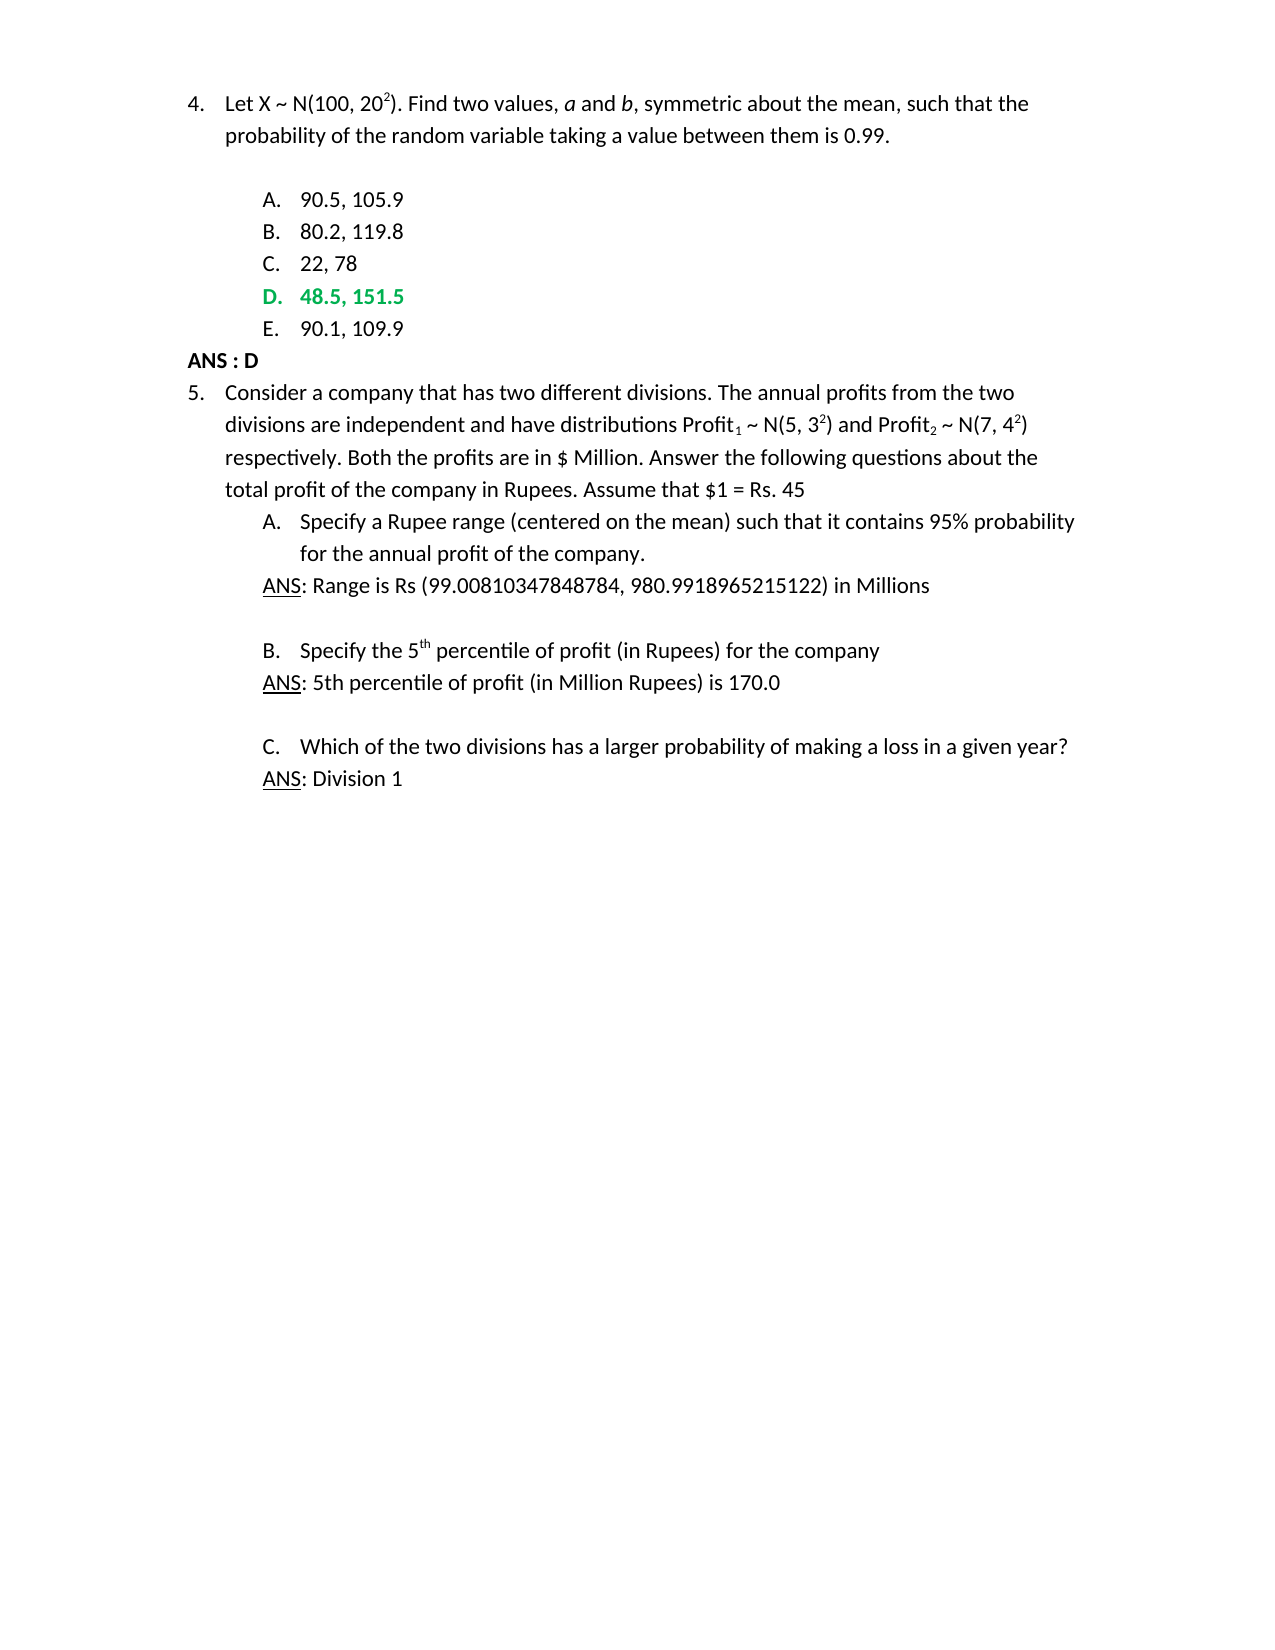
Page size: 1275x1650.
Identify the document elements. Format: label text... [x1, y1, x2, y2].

list Consider a company that has two different divisions. The annual profits from the two divisions are independent and have distributions Profit1 ~ N(5, 32) and Profit2 ~ N(7, 42) respectively. Both the profits are in $ Million. Answer the following questions about the total profit of the company in Rupees. Assume that $1 = Rs. 45 [187, 378, 1087, 503]
list 80.2, 119.8 [262, 217, 1087, 245]
list 90.1, 109.9 [262, 314, 1087, 342]
text ANS : D [187, 346, 1087, 374]
list 48.5, 151.5 [262, 282, 1087, 310]
text ANS: Division 1 [262, 764, 1087, 793]
text ANS: Range is Rs (99.00810347848784, 980.9918965215122) in Millions [262, 571, 1087, 599]
list Let X ~ N(100, 202). Find two values, a and b, symmetric about the mean, such that the probability of the random variable taking a value between them is 0.99. [187, 89, 1087, 149]
list 90.5, 105.9 [262, 185, 1087, 213]
list Specify the 5th percentile of profit (in Rupees) for the company [262, 636, 1087, 664]
list Specify a Rupee range (centered on the mean) such that it contains 95% probability for the annual profit of the company. [262, 507, 1087, 567]
list 22, 78 [262, 249, 1087, 278]
text ANS: 5th percentile of profit (in Million Rupees) is 170.0 [262, 668, 1087, 696]
list Which of the two divisions has a larger probability of making a loss in a given year? [262, 732, 1087, 760]
